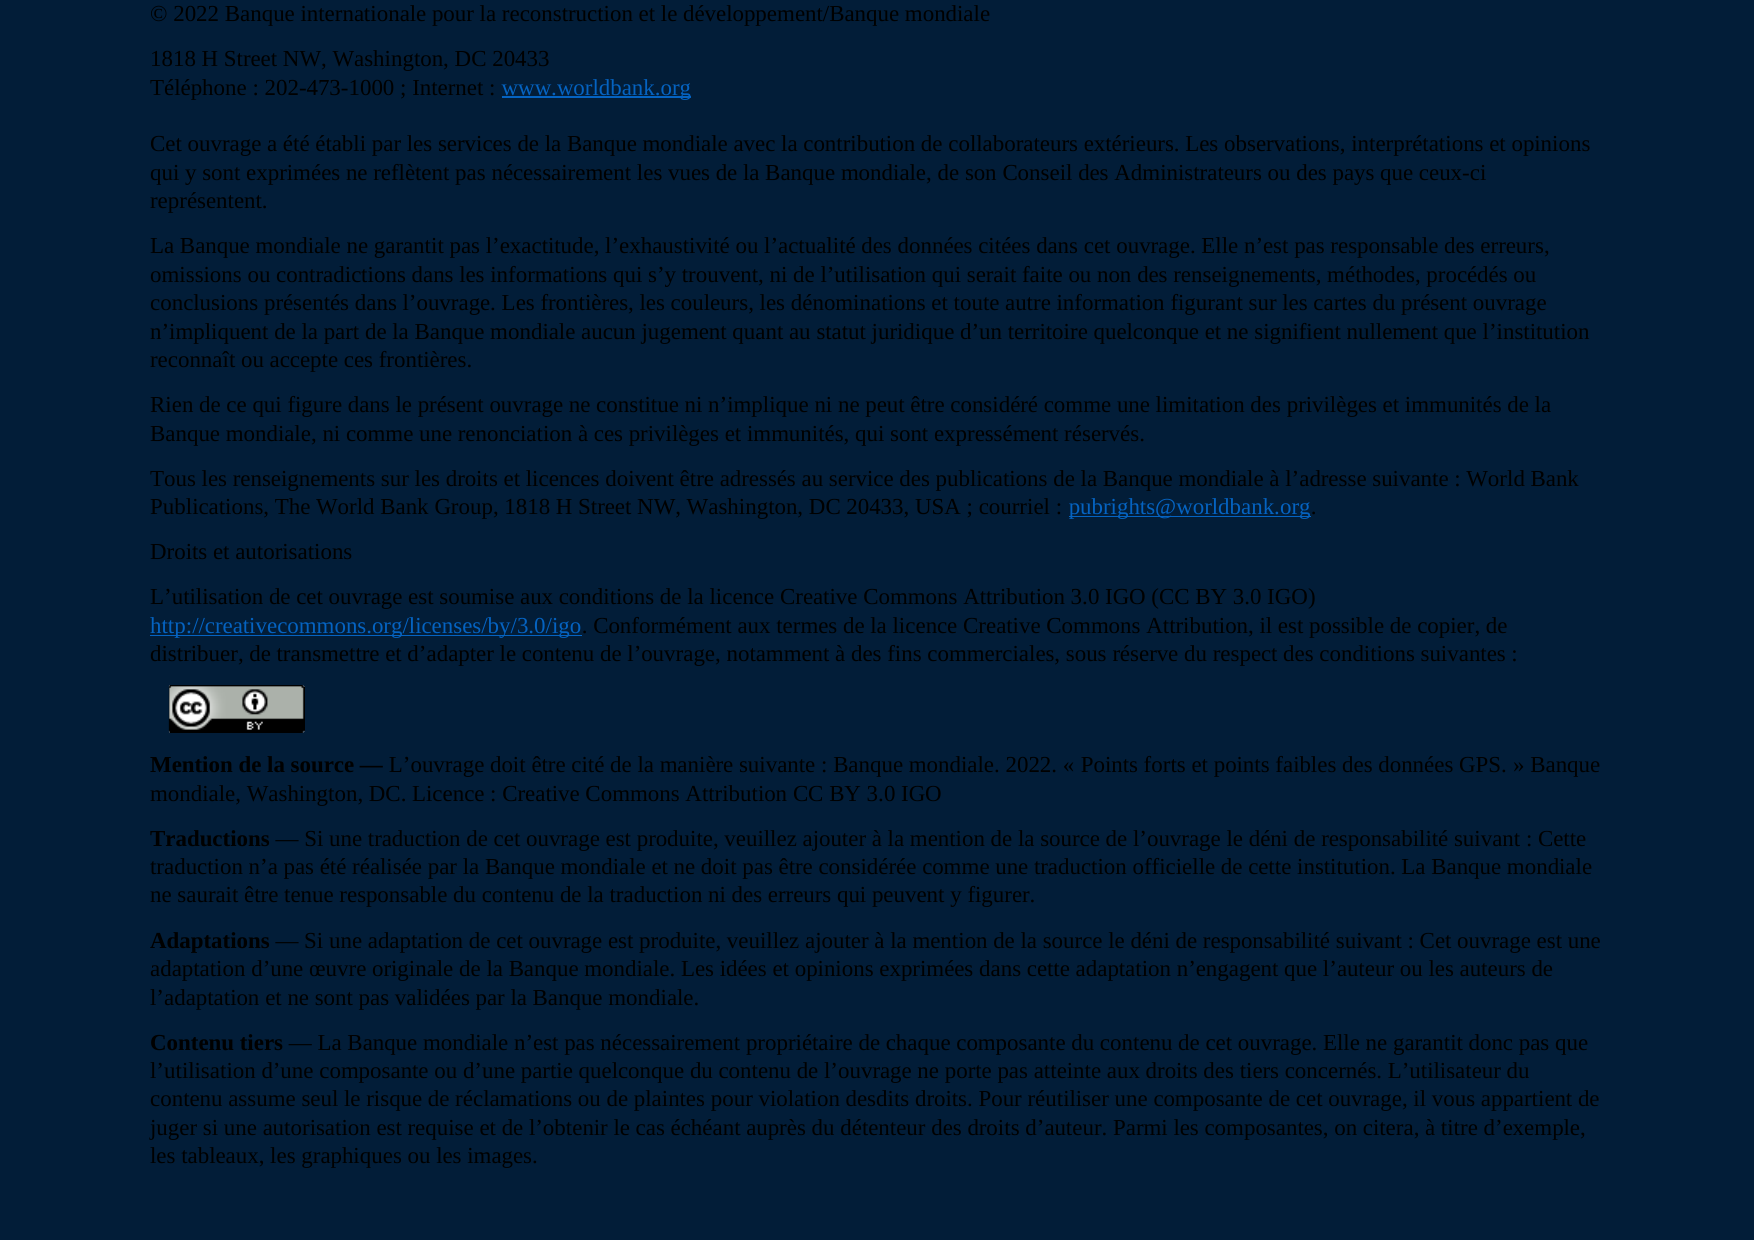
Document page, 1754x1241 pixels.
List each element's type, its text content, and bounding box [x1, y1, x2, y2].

text 1818 H Street NW, Washington, DC 20433 [150, 45, 1604, 71]
text Tous les renseignements sur les droits et licences doivent être adressés au service des publications de la Banque mondiale à l’adresse suivante : World Bank Publications, The World Bank Group, 1818 H Street NW, Washington, DC 20433, USA ; courriel : pubrights@worldbank.org. [150, 465, 1604, 519]
text © 2022 Banque internationale pour la reconstruction et le développement/Banque mondiale [150, 0, 1604, 26]
text Contenu tiers — La Banque mondiale n’est pas nécessairement propriétaire de chaque composante du contenu de cet ouvrage. Elle ne garantit donc pas que l’utilisation d’une composante ou d’une partie quelconque du contenu de l’ouvrage ne porte pas atteinte aux droits des tiers concernés. L’utilisateur du contenu assume seul le risque de réclamations ou de plaintes pour violation desdits droits. Pour réutiliser une composante de cet ouvrage, il vous appartient de juger si une autorisation est requise et de l’obtenir le cas échéant auprès du détenteur des droits d’auteur. Parmi les composantes, on citera, à titre d’exemple, les tableaux, les graphiques ou les images. [150, 1029, 1604, 1169]
text Mention de la source — L’ouvrage doit être cité de la manière suivante : Banque mondiale. 2022. « Points forts et points faibles des données GPS. » Banque mondiale, Washington, DC. Licence : Creative Commons Attribution CC BY 3.0 IGO [150, 751, 1604, 806]
text Traductions — Si une traduction de cet ouvrage est produite, veuillez ajouter à la mention de la source de l’ouvrage le déni de responsabilité suivant : Cette traduction n’a pas été réalisée par la Banque mondiale et ne doit pas être considérée comme une traduction officielle de cette institution. La Banque mondiale ne saurait être tenue responsable du contenu de la traduction ni des erreurs qui peuvent y figurer. [150, 825, 1604, 908]
text Adaptations — Si une adaptation de cet ouvrage est produite, veuillez ajouter à la mention de la source le déni de responsabilité suivant : Cet ouvrage est une adaptation d’une œuvre originale de la Banque mondiale. Les idées et opinions exprimées dans cette adaptation n’engagent que l’auteur ou les auteurs de l’adaptation et ne sont pas validées par la Banque mondiale. [150, 927, 1604, 1010]
text Droits et autorisations [150, 538, 1604, 565]
text La Banque mondiale ne garantit pas l’exactitude, l’exhaustivité ou l’actualité des données citées dans cet ouvrage. Elle n’est pas responsable des erreurs, omissions ou contradictions dans les informations qui s’y trouvent, ni de l’utilisation qui serait faite ou non des renseignements, méthodes, procédés ou conclusions présentés dans l’ouvrage. Les frontières, les couleurs, les dénominations et toute autre information figurant sur les cartes du présent ouvrage n’impliquent de la part de la Banque mondiale aucun jugement quant au statut juridique d’un territoire quelconque et ne signifient nullement que l’institution reconnaît ou accepte ces frontières. [150, 232, 1604, 372]
text Téléphone : 202-473-1000 ; Internet : www.worldbank.org [150, 73, 1604, 100]
text Rien de ce qui figure dans le présent ouvrage ne constitue ni n’implique ni ne peut être considéré comme une limitation des privilèges et immunités de la Banque mondiale, ni comme une renonciation à ces privilèges et immunités, qui sont expressément réservés. [150, 391, 1604, 446]
text L’utilisation de cet ouvrage est soumise aux conditions de la licence Creative Commons Attribution 3.0 IGO (CC BY 3.0 IGO) http://creativecommons.org/licenses/by/3.0/igo. Conformément aux termes de la licence Creative Commons Attribution, il est possible de copier, de distribuer, de transmettre et d’adapter le contenu de l’ouvrage, notamment à des fins commerciales, sous réserve du respect des conditions suivantes : [150, 583, 1604, 667]
text Cet ouvrage a été établi par les services de la Banque mondiale avec la contribution de collaborateurs extérieurs. Les observations, interprétations et opinions qui y sont exprimées ne reflètent pas nécessairement les vues de la Banque mondiale, de son Conseil des Administrateurs ou des pays que ceux-ci représentent. [150, 130, 1604, 214]
